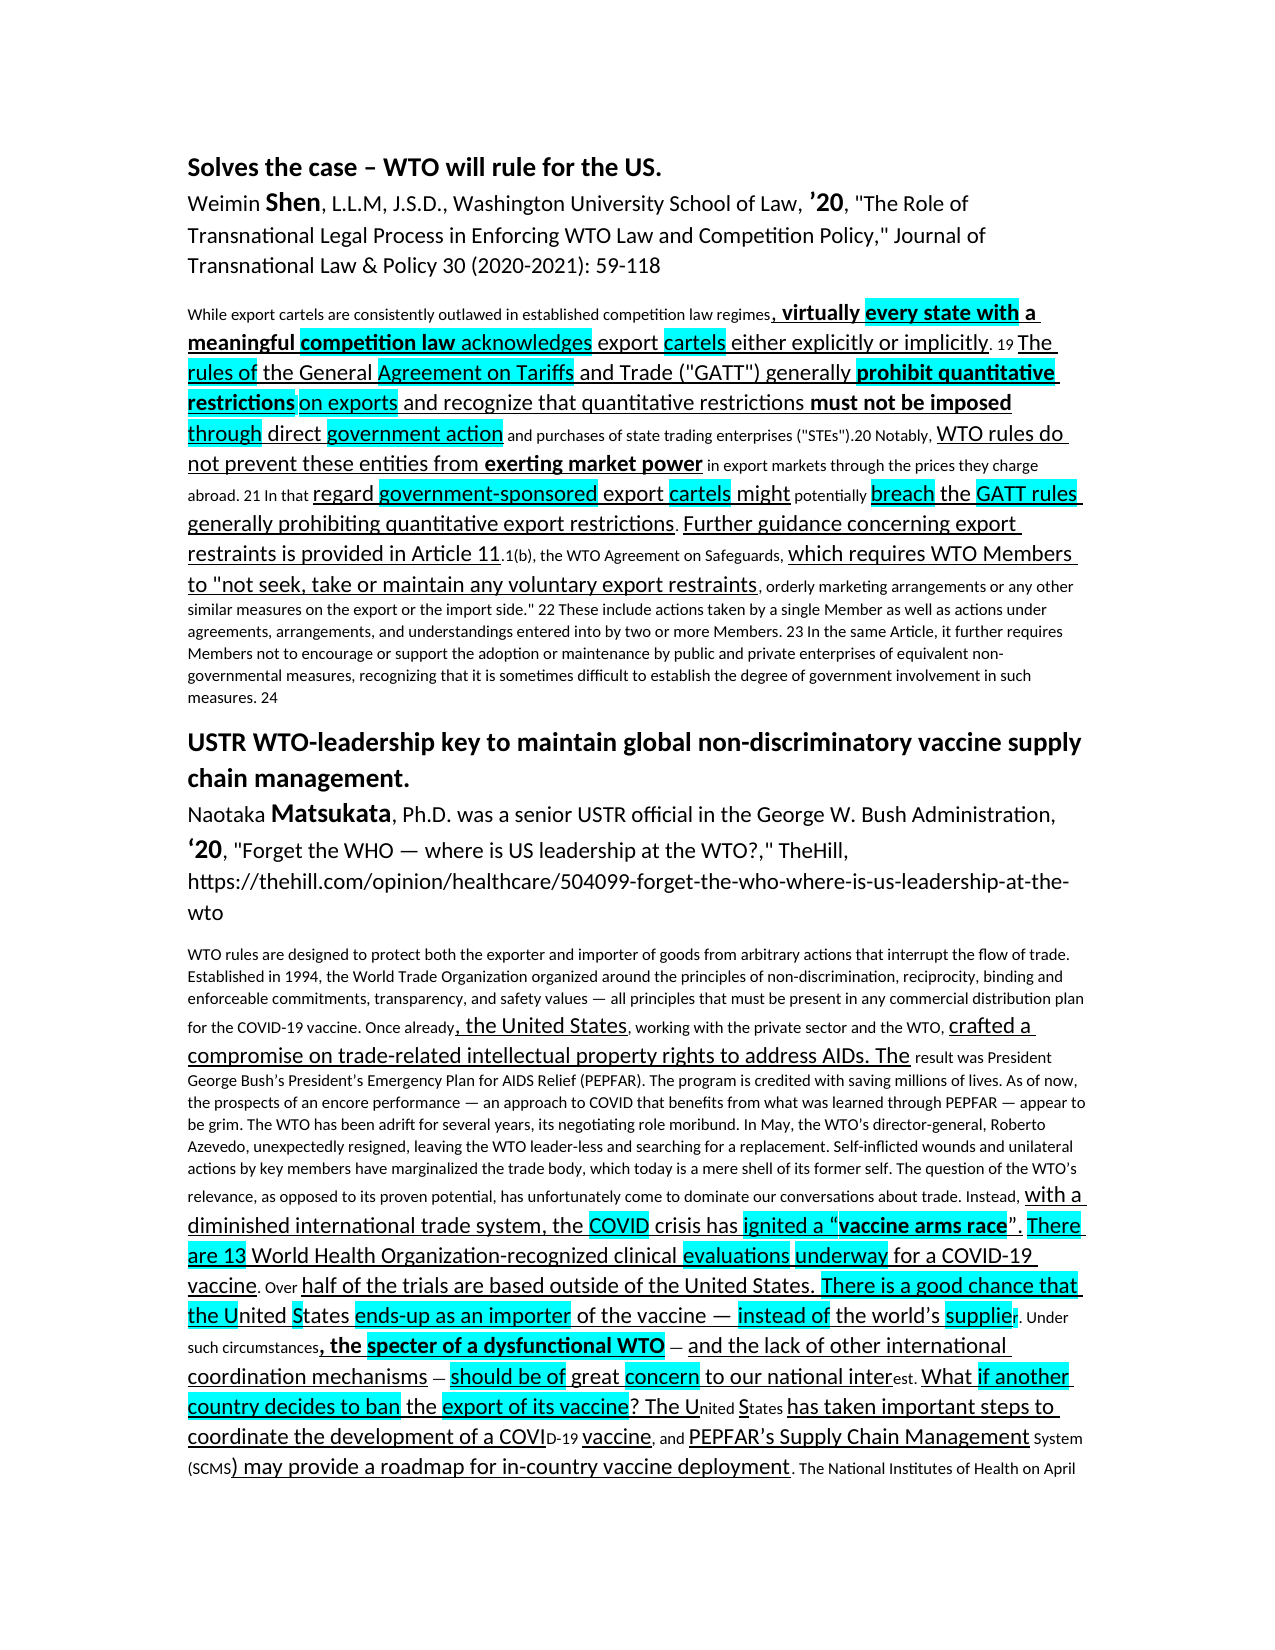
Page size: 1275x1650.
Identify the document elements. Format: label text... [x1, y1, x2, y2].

subtitle Solves the case – WTO will rule for the US. [187, 150, 1087, 183]
text Weimin Shen, L.L.M, J.S.D., Washington University School of Law, ’20, "The Role of Transnational Legal Process in Enforcing WTO Law and Competition Policy," Journal of Transnational Law & Policy 30 (2020-2021): 59-118 [187, 186, 1087, 279]
text While export cartels are consistently outlawed in established competition law regimes, virtually every state with a meaningful competition law acknowledges export cartels either explicitly or implicitly. 19 The rules of the General Agreement on Tariffs and Trade ("GATT") generally prohibit quantitative restrictions on exports and recognize that quantitative restrictions must not be imposed through direct government action and purchases of state trading enterprises ("STEs").20 Notably, WTO rules do not prevent these entities from exerting market power in export markets through the prices they charge abroad. 21 In that regard government-sponsored export cartels might potentially breach the GATT rules generally prohibiting quantitative export restrictions. Further guidance concerning export restraints is provided in Article 11.1(b), the WTO Agreement on Safeguards, which requires WTO Members to "not seek, take or maintain any voluntary export restraints, orderly marketing arrangements or any other similar measures on the export or the import side." 22 These include actions taken by a single Member as well as actions under agreements, arrangements, and understandings entered into by two or more Members. 23 In the same Article, it further requires Members not to encourage or support the adoption or maintenance by public and private enterprises of equivalent non-governmental measures, recognizing that it is sometimes difficult to establish the degree of government involvement in such measures. 24 [187, 298, 1087, 707]
text Naotaka Matsukata, Ph.D. was a senior USTR official in the George W. Bush Administration, ‘20, "Forget the WHO — where is US leadership at the WTO?," TheHill, https://thehill.com/opinion/healthcare/504099-forget-the-who-where-is-us-leadership-at-the-wto [187, 797, 1087, 926]
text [187, 944, 1087, 1481]
subtitle USTR WTO-leadership key to maintain global non-discriminatory vaccine supply chain management. [187, 725, 1087, 794]
